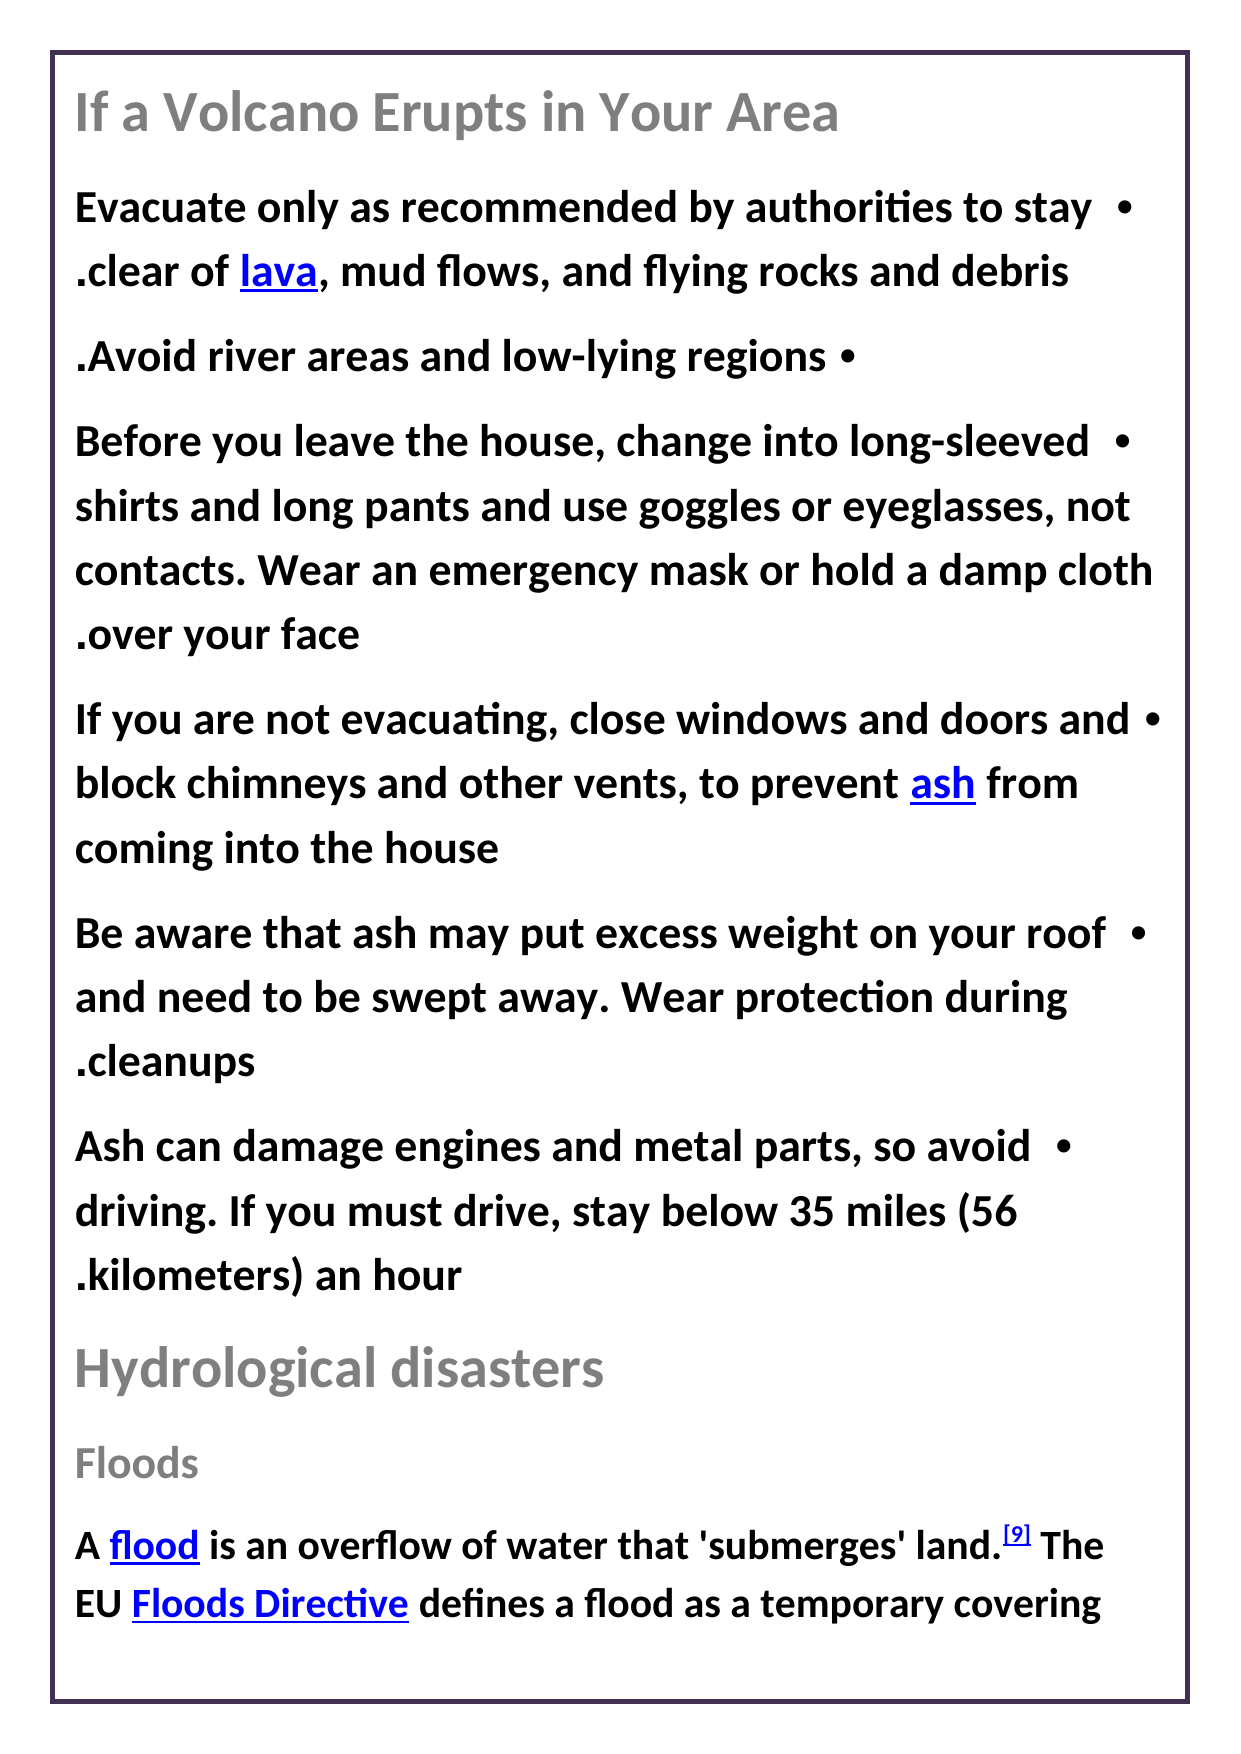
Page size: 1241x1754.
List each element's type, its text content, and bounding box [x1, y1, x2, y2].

text If a Volcano Erupts in Your Area [75, 75, 1165, 146]
text • Before you leave the house, change into long-sleeved shirts and long pants and use goggles or eyeglasses, not contacts. Wear an emergency mask or hold a damp cloth over your face. [75, 412, 1165, 661]
text Floods [75, 1434, 1165, 1490]
text • Avoid river areas and low-lying regions. [75, 327, 1165, 383]
text • Evacuate only as recommended by authorities to stay clear of lava, mud flows, and flying rocks and debris. [75, 178, 1165, 298]
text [75, 1519, 1165, 1628]
text • Ash can damage engines and metal parts, so avoid driving. If you must drive, stay below 35 miles (56 kilometers) an hour. [75, 1117, 1165, 1302]
text • If you are not evacuating, close windows and doors and block chimneys and other vents, to prevent ash from coming into the house [75, 690, 1165, 874]
text • Be aware that ash may put excess weight on your roof and need to be swept away. Wear protection during cleanups. [75, 904, 1165, 1088]
text Hydrological disasters [75, 1331, 1165, 1402]
